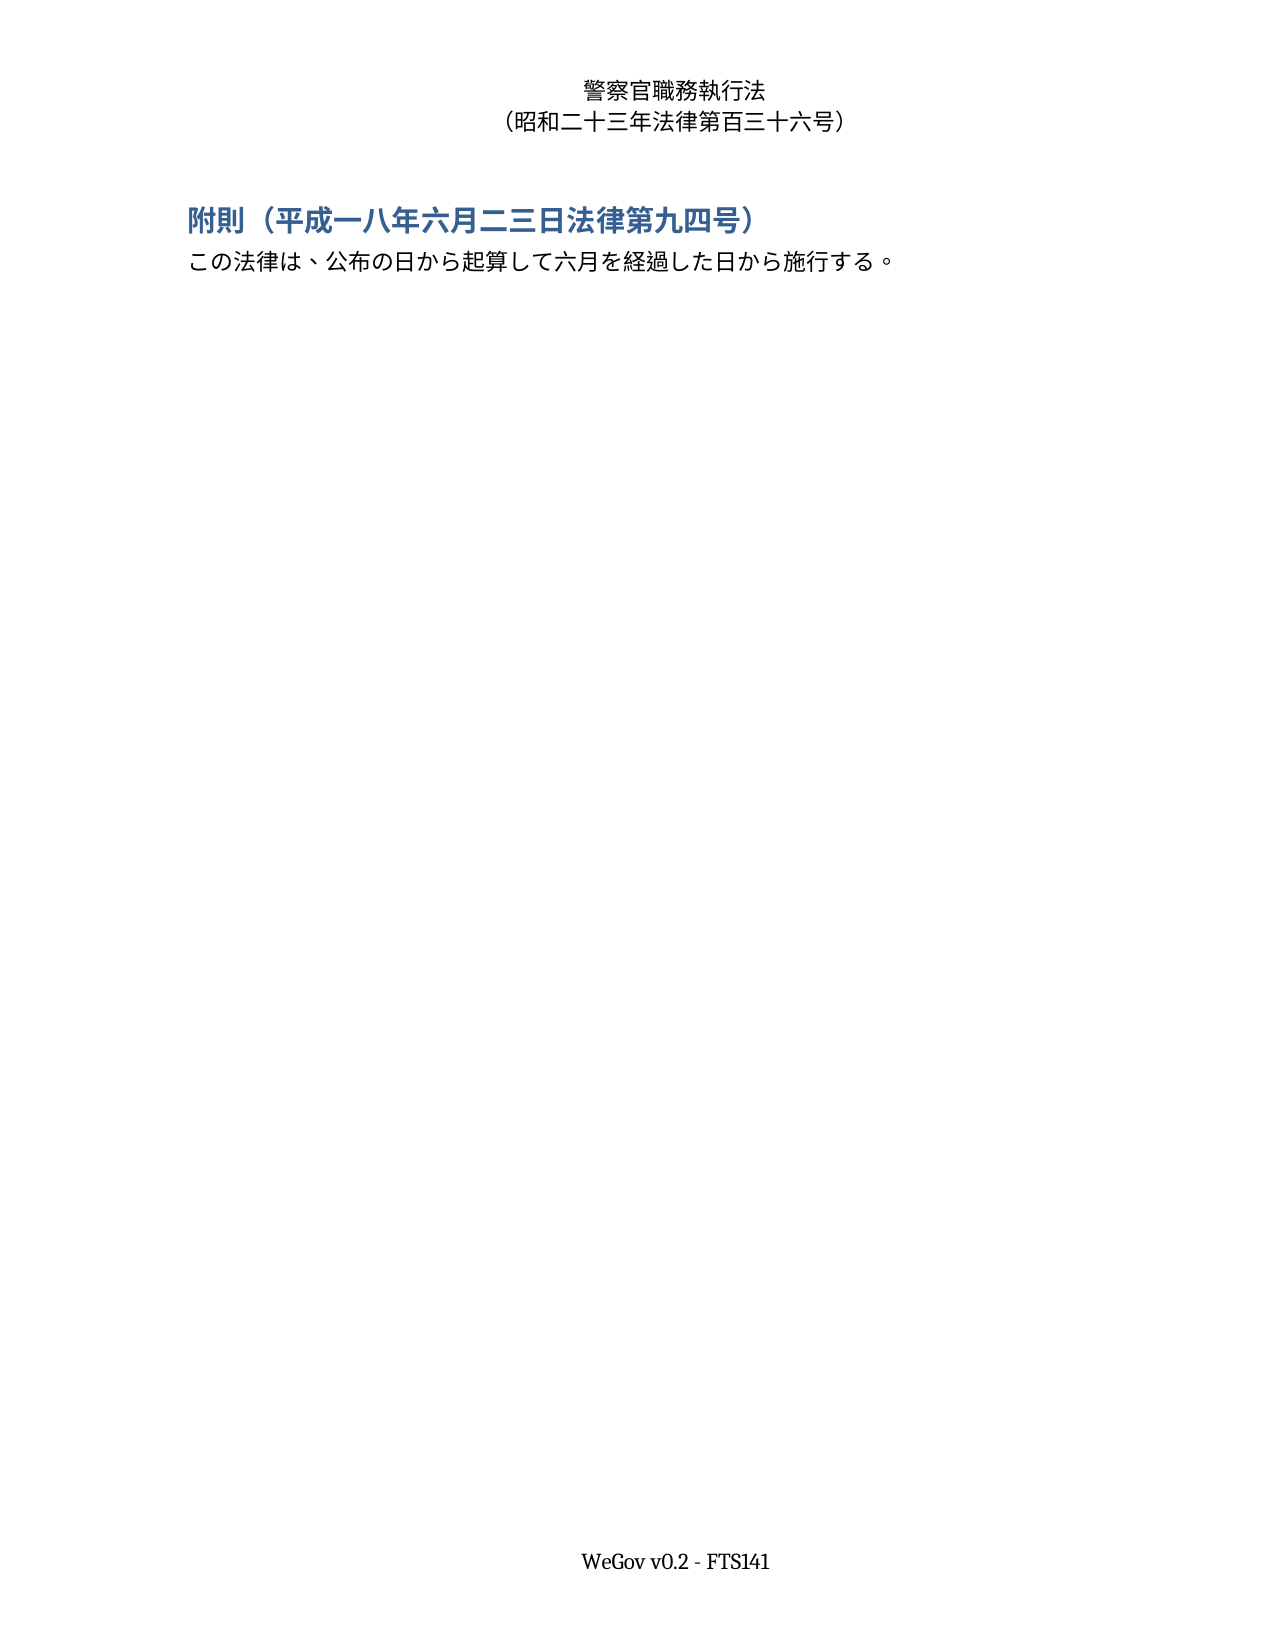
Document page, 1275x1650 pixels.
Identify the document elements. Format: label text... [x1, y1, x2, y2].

subtitle 附則（平成一八年六月二三日法律第九四号） [187, 200, 1087, 240]
text この法律は、公布の日から起算して六月を経過した日から施行する。 [187, 246, 1087, 277]
